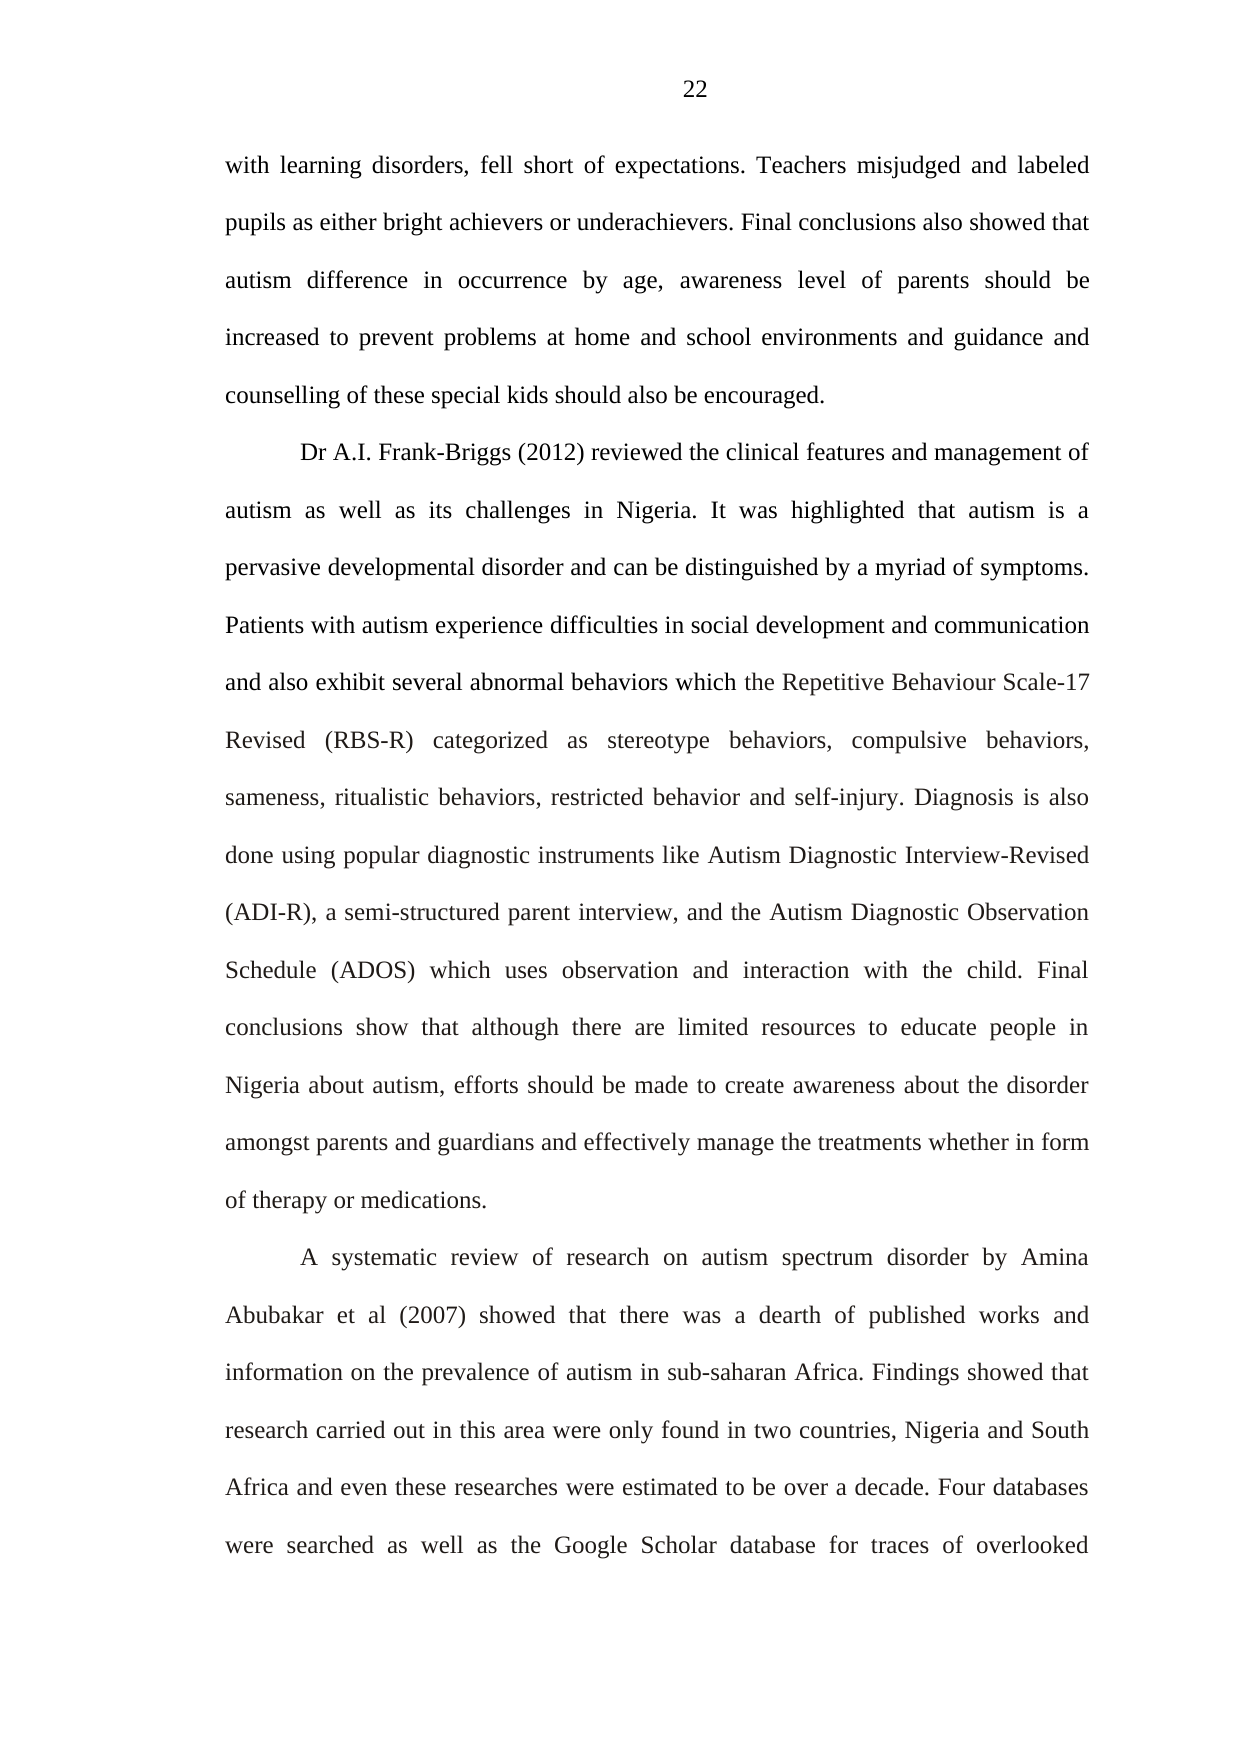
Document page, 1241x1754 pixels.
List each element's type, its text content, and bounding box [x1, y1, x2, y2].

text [225, 150, 1090, 409]
text Dr A.I. Frank-Briggs (2012) reviewed the clinical features and management of autism as well as its challenges in Nigeria. It was highlighted that autism is a pervasive developmental disorder and can be distinguished by a myriad of symptoms. Patients with autism experience difficulties in social development and communication and also exhibit several abnormal behaviors which the Repetitive Behaviour Scale-17 Revised (RBS-R) categorized as stereotype behaviors, compulsive behaviors, sameness, ritualistic behaviors, restricted behavior and self-injury. Diagnosis is also done using popular diagnostic instruments like Autism Diagnostic Interview-Revised (ADI-R), a semi-structured parent interview, and the Autism Diagnostic Observation Schedule (ADOS) which uses observation and interaction with the child. Final conclusions show that although there are limited resources to educate people in Nigeria about autism, efforts should be made to create awareness about the disorder amongst parents and guardians and effectively manage the treatments whether in form of therapy or medications. [225, 437, 1090, 1214]
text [225, 1242, 1090, 1559]
